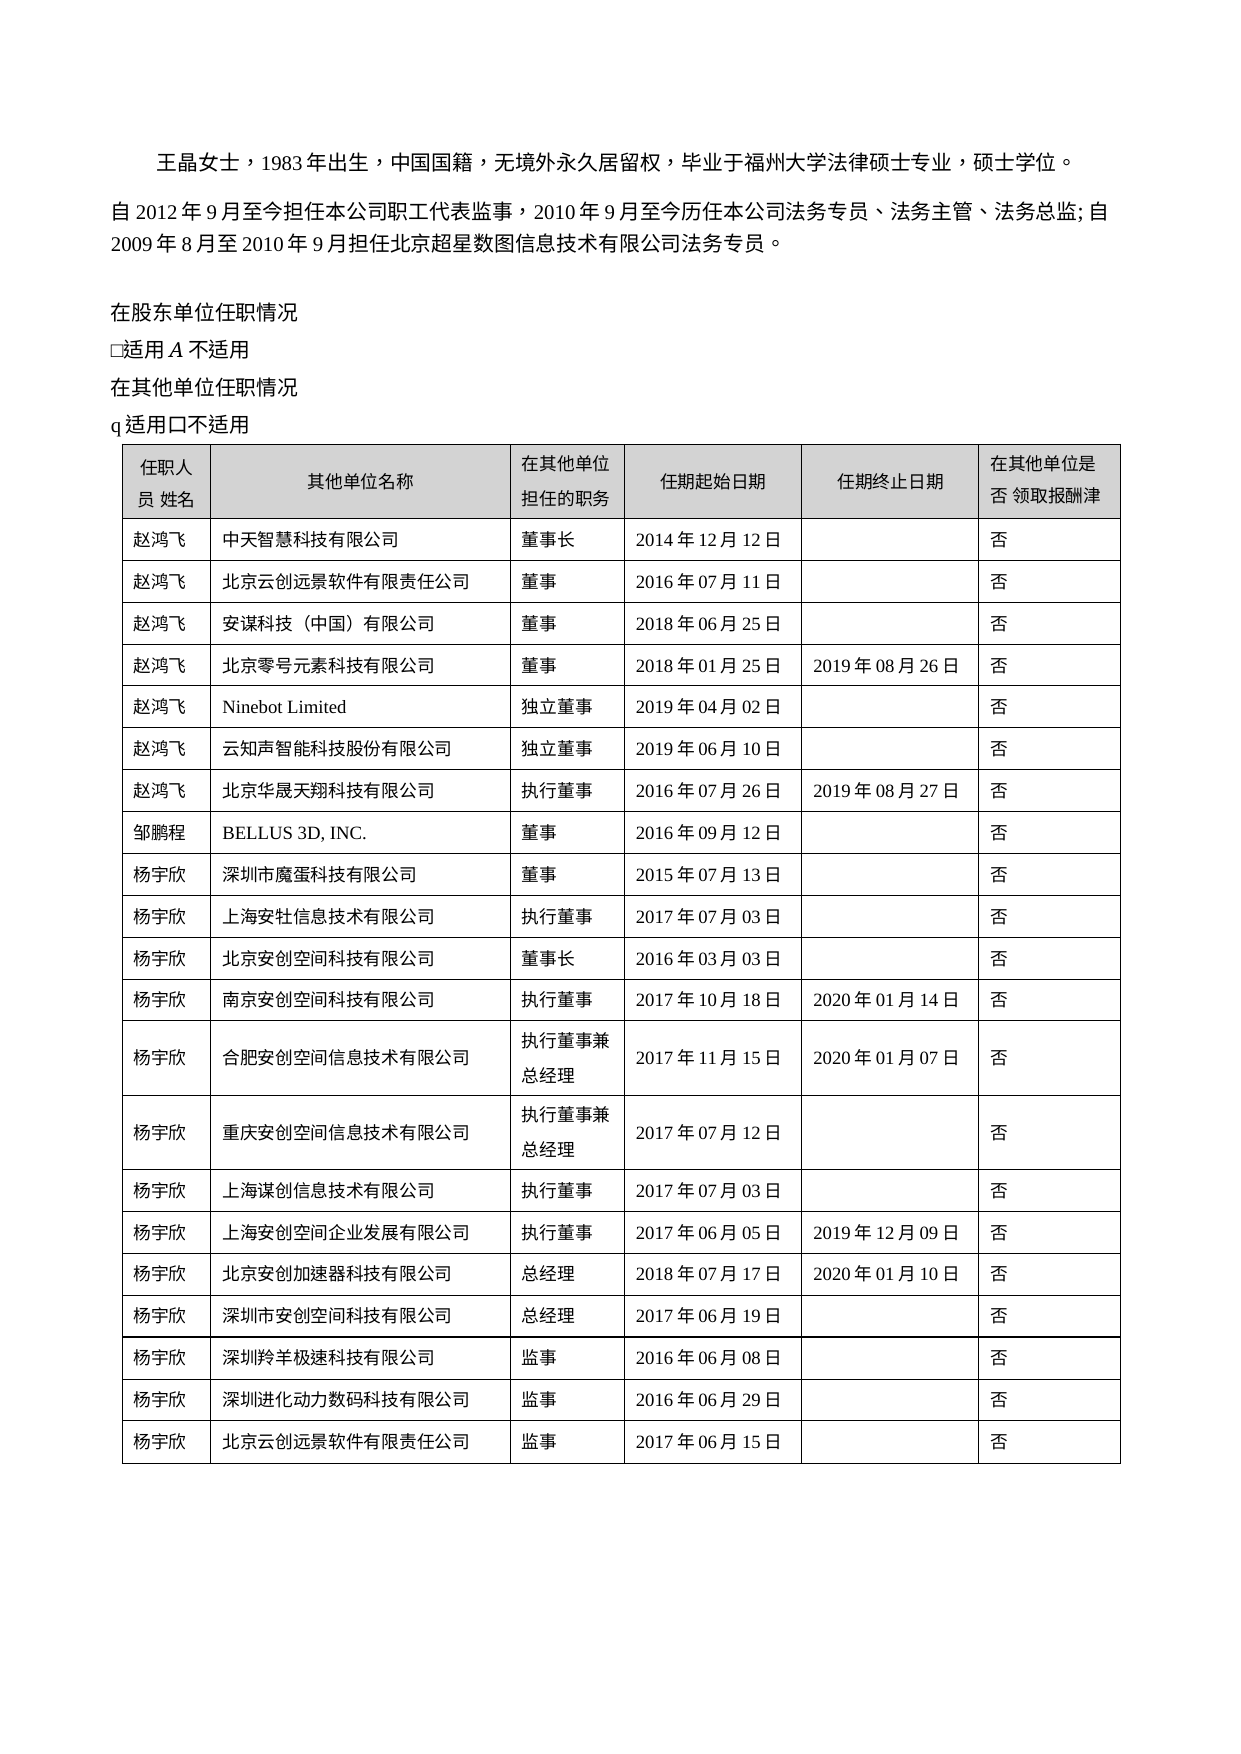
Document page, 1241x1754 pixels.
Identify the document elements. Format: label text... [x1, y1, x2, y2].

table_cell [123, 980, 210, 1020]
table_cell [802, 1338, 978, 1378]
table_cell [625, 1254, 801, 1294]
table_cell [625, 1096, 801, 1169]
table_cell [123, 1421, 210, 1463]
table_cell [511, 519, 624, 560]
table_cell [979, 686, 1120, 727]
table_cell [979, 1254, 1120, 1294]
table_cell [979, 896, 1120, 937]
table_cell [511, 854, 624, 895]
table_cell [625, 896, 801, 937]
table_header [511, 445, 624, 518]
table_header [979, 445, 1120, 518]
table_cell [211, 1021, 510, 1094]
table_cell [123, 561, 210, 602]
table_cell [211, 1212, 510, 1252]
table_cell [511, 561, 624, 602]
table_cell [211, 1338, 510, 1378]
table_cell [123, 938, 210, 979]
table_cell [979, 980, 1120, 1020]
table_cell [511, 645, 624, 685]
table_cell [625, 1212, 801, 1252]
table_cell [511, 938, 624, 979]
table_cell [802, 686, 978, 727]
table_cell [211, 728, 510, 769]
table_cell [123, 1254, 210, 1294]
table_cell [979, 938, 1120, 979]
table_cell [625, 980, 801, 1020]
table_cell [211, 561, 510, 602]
text 在股东单位任职情况 [111, 294, 1132, 327]
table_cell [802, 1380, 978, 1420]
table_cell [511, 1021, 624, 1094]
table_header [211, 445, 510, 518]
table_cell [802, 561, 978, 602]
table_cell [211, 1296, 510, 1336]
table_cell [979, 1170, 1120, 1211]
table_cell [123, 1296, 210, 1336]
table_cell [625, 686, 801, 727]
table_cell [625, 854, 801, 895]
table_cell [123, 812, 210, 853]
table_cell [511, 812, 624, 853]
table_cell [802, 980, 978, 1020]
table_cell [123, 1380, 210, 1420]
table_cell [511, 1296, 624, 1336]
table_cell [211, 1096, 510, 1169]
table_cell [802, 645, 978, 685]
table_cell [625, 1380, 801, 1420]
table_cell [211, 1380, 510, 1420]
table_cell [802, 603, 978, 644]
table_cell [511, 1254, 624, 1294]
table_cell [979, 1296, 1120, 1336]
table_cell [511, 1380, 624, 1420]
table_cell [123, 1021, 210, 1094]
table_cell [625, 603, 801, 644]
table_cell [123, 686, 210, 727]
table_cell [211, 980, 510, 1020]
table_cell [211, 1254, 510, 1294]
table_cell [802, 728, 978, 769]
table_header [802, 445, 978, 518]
text □适用A不适用 [111, 331, 1132, 364]
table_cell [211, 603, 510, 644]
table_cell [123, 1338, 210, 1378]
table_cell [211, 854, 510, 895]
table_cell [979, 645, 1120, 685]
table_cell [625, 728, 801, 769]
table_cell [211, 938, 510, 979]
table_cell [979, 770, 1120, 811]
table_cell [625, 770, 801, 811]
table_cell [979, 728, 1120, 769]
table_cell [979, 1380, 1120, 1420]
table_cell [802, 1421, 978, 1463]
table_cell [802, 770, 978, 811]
text 王晶女士，1983年出生，中国国籍，无境外永久居留权，毕业于福州大学法律硕士专业，硕士学位。 [111, 143, 1132, 177]
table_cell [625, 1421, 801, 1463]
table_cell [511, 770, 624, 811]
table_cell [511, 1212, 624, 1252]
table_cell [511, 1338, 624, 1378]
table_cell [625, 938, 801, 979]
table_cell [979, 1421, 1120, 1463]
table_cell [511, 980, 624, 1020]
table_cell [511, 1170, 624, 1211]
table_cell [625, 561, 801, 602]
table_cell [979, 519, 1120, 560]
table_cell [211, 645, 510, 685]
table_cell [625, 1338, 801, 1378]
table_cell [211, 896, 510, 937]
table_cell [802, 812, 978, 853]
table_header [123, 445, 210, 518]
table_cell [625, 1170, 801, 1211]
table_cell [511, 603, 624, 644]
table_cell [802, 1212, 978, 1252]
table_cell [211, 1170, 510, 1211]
text 自2012年9月至今担任本公司职工代表监事，2010年9月至今历任本公司法务专员、法务主管、法务总监; 自2009年8月至2010年9月担任北京超星数图信息技术有限公司法务专员。 [111, 193, 1132, 258]
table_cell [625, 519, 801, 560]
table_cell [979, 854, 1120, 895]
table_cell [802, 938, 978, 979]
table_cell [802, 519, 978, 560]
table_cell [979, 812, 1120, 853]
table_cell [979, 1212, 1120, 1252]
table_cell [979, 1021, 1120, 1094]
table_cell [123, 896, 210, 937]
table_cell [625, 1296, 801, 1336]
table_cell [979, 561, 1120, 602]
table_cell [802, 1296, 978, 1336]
text 在其他单位任职情况 [111, 369, 1132, 402]
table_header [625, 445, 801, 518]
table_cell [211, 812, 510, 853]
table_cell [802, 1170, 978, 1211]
text q适用口不适用 [111, 406, 1132, 439]
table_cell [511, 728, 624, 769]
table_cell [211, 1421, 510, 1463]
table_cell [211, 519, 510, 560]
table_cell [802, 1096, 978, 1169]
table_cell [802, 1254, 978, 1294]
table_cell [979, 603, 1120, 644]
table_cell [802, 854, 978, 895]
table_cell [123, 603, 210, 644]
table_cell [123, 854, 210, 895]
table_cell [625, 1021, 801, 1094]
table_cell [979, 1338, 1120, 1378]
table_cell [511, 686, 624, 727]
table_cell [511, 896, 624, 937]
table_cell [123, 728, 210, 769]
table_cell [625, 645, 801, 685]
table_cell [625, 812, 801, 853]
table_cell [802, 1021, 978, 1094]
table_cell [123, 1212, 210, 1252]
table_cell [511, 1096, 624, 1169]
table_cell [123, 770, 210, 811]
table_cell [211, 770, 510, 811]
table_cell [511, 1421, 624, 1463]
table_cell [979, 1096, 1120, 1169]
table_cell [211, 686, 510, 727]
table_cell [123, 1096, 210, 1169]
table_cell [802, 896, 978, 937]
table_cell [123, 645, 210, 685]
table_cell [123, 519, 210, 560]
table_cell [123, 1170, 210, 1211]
